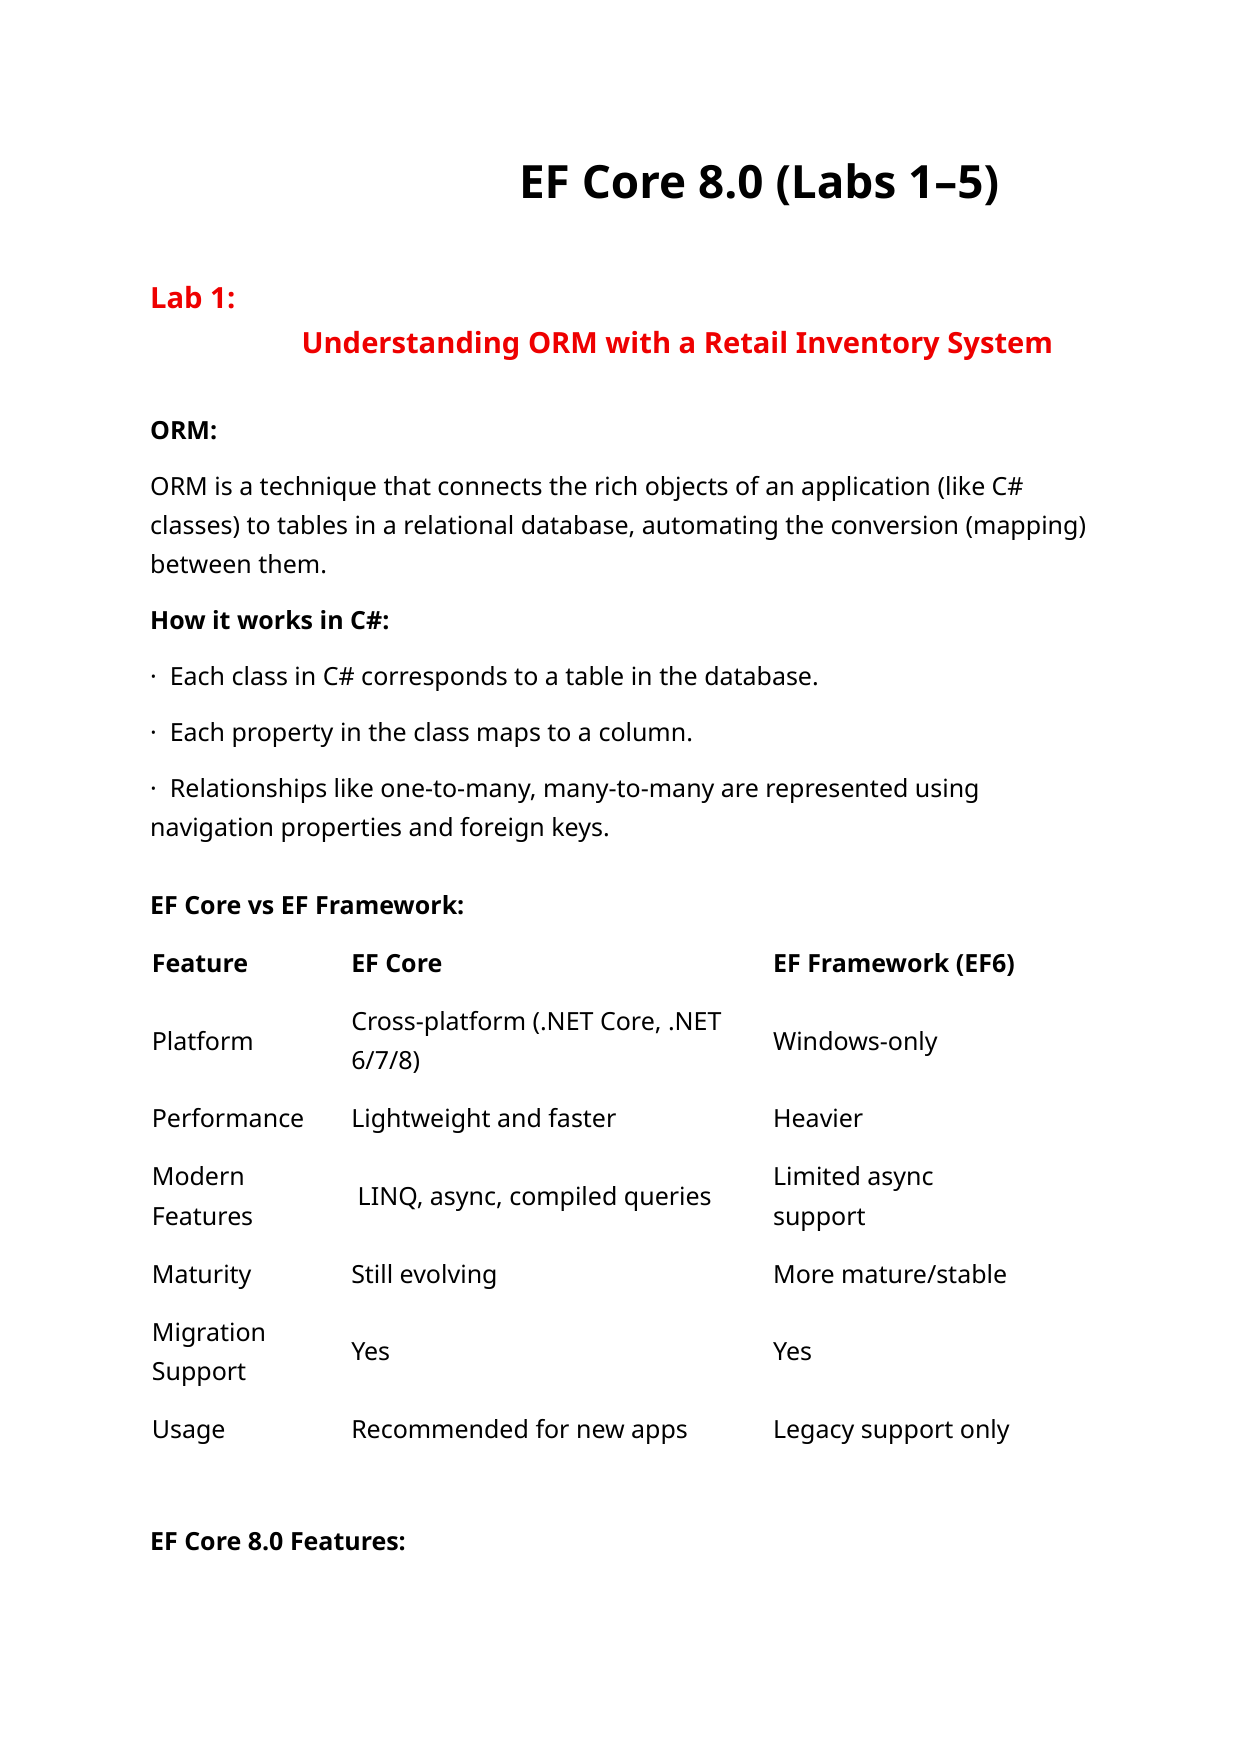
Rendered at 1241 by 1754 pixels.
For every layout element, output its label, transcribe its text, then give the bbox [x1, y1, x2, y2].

table_cell Performance [150, 1099, 349, 1157]
table_cell Limited async support [771, 1158, 1018, 1255]
table_cell Still evolving [350, 1255, 771, 1313]
table_cell Heavier [771, 1099, 1018, 1157]
table_cell Modern Features [150, 1158, 349, 1255]
table_cell Migration Support [150, 1313, 349, 1410]
table_cell Recommended for new apps [350, 1410, 771, 1468]
text EF Core 8.0 (Labs 1–5) Lab 1: Understanding ORM with a Retail Inventory System ORM: [150, 150, 1090, 447]
table_cell Yes [350, 1313, 771, 1410]
table_cell Cross-platform (.NET Core, .NET 6/7/8) [350, 1002, 771, 1099]
table_cell Lightweight and faster [350, 1099, 771, 1157]
table_header EF Core [350, 944, 771, 1002]
text EF Core 8.0 Features: [150, 1524, 1090, 1558]
table_cell Windows-only [771, 1002, 1018, 1099]
text · Each property in the class maps to a column. [150, 715, 1090, 749]
table_cell Yes [771, 1313, 1018, 1410]
table_cell Usage [150, 1410, 349, 1468]
table_cell Platform [150, 1002, 349, 1099]
table_cell LINQ, async, compiled queries [350, 1158, 771, 1255]
table_cell Maturity [150, 1255, 349, 1313]
text · Each class in C# corresponds to a table in the database. [150, 659, 1090, 693]
table_cell More mature/stable [771, 1255, 1018, 1313]
table_header Feature [150, 944, 349, 1002]
text ORM is a technique that connects the rich objects of an application (like C# classes) to tables in a relational database, automating the conversion (mapping) between them. [150, 469, 1090, 581]
text · Relationships like one-to-many, many-to-many are represented using navigation properties and foreign keys. EF Core vs EF Framework: [150, 771, 1090, 922]
table_header EF Framework (EF6) [771, 944, 1018, 1002]
text How it works in C#: [150, 603, 1090, 637]
table_cell Legacy support only [771, 1410, 1018, 1468]
